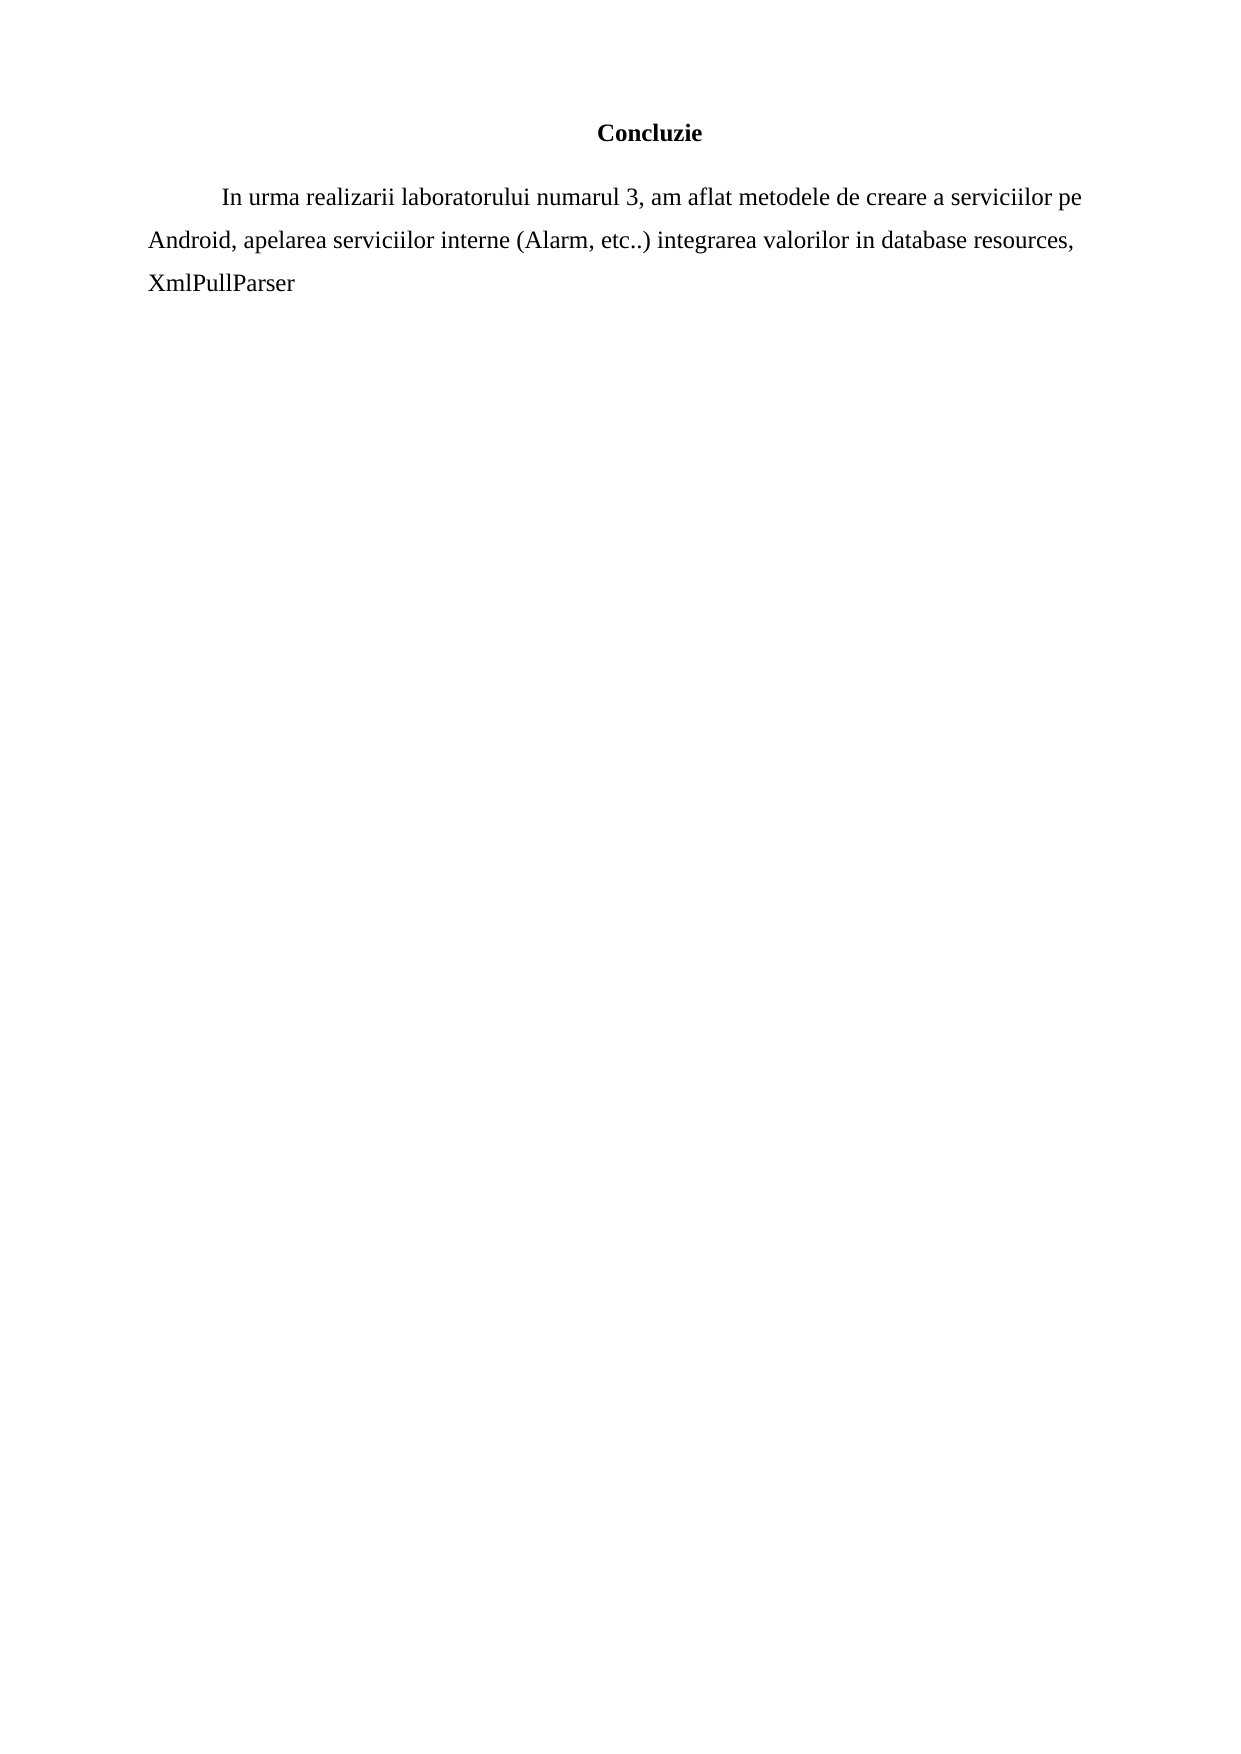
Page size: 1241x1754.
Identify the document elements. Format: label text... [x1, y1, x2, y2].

text Concluzie [148, 118, 1152, 147]
text In urma realizarii laboratorului numarul 3, am aflat metodele de creare a serviciilor pe Android, apelarea serviciilor interne (Alarm, etc..) integrarea valorilor in database resources, XmlPullParser [148, 182, 1152, 297]
